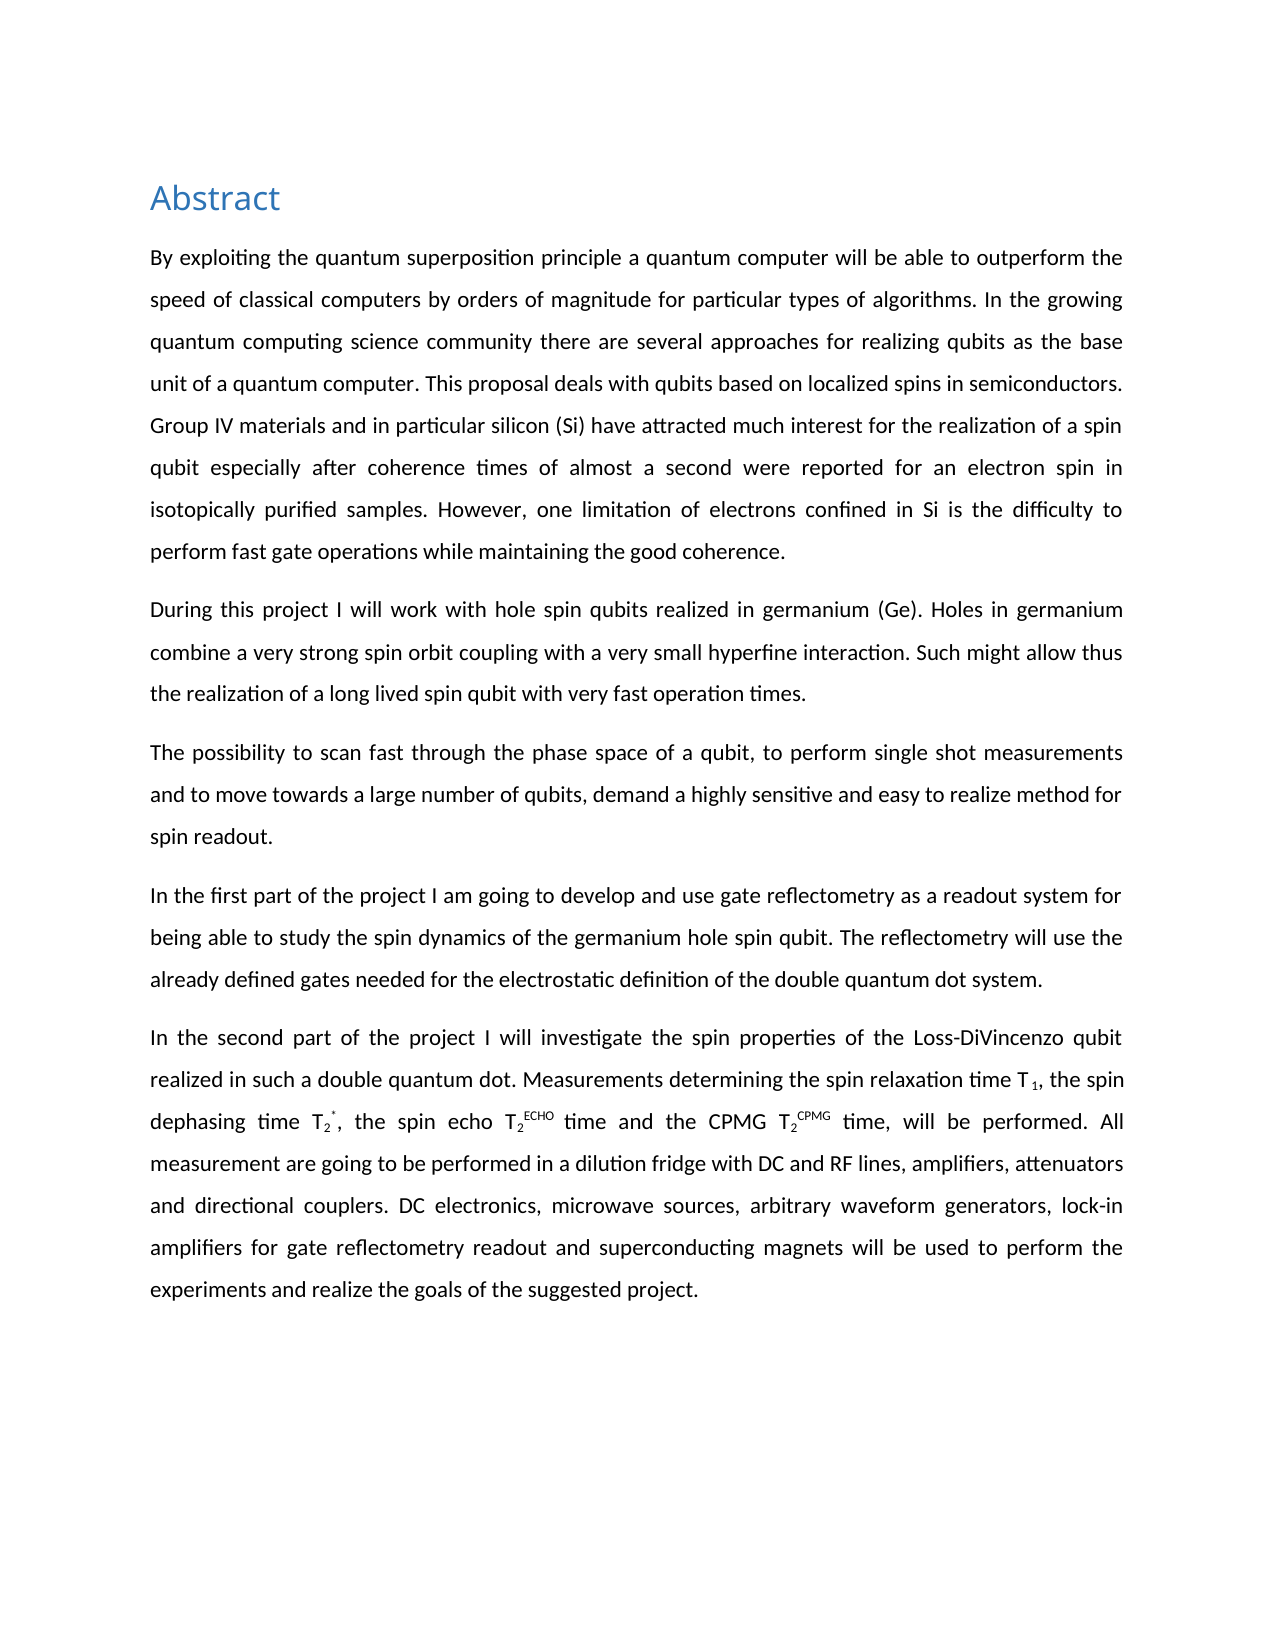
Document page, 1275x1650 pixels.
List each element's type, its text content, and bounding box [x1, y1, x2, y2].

text During this project I will work with hole spin qubits realized in germanium (Ge). Holes in germanium combine a very strong spin orbit coupling with a very small hyperfine interaction. Such might allow thus the realization of a long lived spin qubit with very fast operation times. [150, 596, 1125, 708]
text By exploiting the quantum superposition principle a quantum computer will be able to outperform the speed of classical computers by orders of magnitude for particular types of algorithms. In the growing quantum computing science community there are several approaches for realizing qubits as the base unit of a quantum computer. This proposal deals with qubits based on localized spins in semiconductors. Group IV materials and in particular silicon (Si) have attracted much interest for the realization of a spin qubit especially after coherence times of almost a second were reported for an electron spin in isotopically purified samples. However, one limitation of electrons confined in Si is the difficulty to perform fast gate operations while maintaining the good coherence. [150, 243, 1125, 565]
text The possibility to scan fast through the phase space of a qubit, to perform single shot measurements and to move towards a large number of qubits, demand a highly sensitive and easy to realize method for spin readout. [150, 738, 1125, 850]
text In the second part of the project I will investigate the spin properties of the Loss-DiVincenzo qubit realized in such a double quantum dot. Measurements determining the spin relaxation time T1, the spin dephasing time T2*, the spin echo T2ECHO time and the CPMG T2CPMG time, will be performed. All measurement are going to be performed in a dilution fridge with DC and RF lines, amplifiers, attenuators and directional couplers. DC electronics, microwave sources, arbitrary waveform generators, lock-in amplifiers for gate reflectometry readout and superconducting magnets will be used to perform the experiments and realize the goals of the suggested project. [150, 1023, 1125, 1303]
subtitle Abstract [150, 175, 1125, 220]
text In the first part of the project I am going to develop and use gate reflectometry as a readout system for being able to study the spin dynamics of the germanium hole spin qubit. The reflectometry will use the already defined gates needed for the electrostatic definition of the double quantum dot system. [150, 881, 1125, 993]
